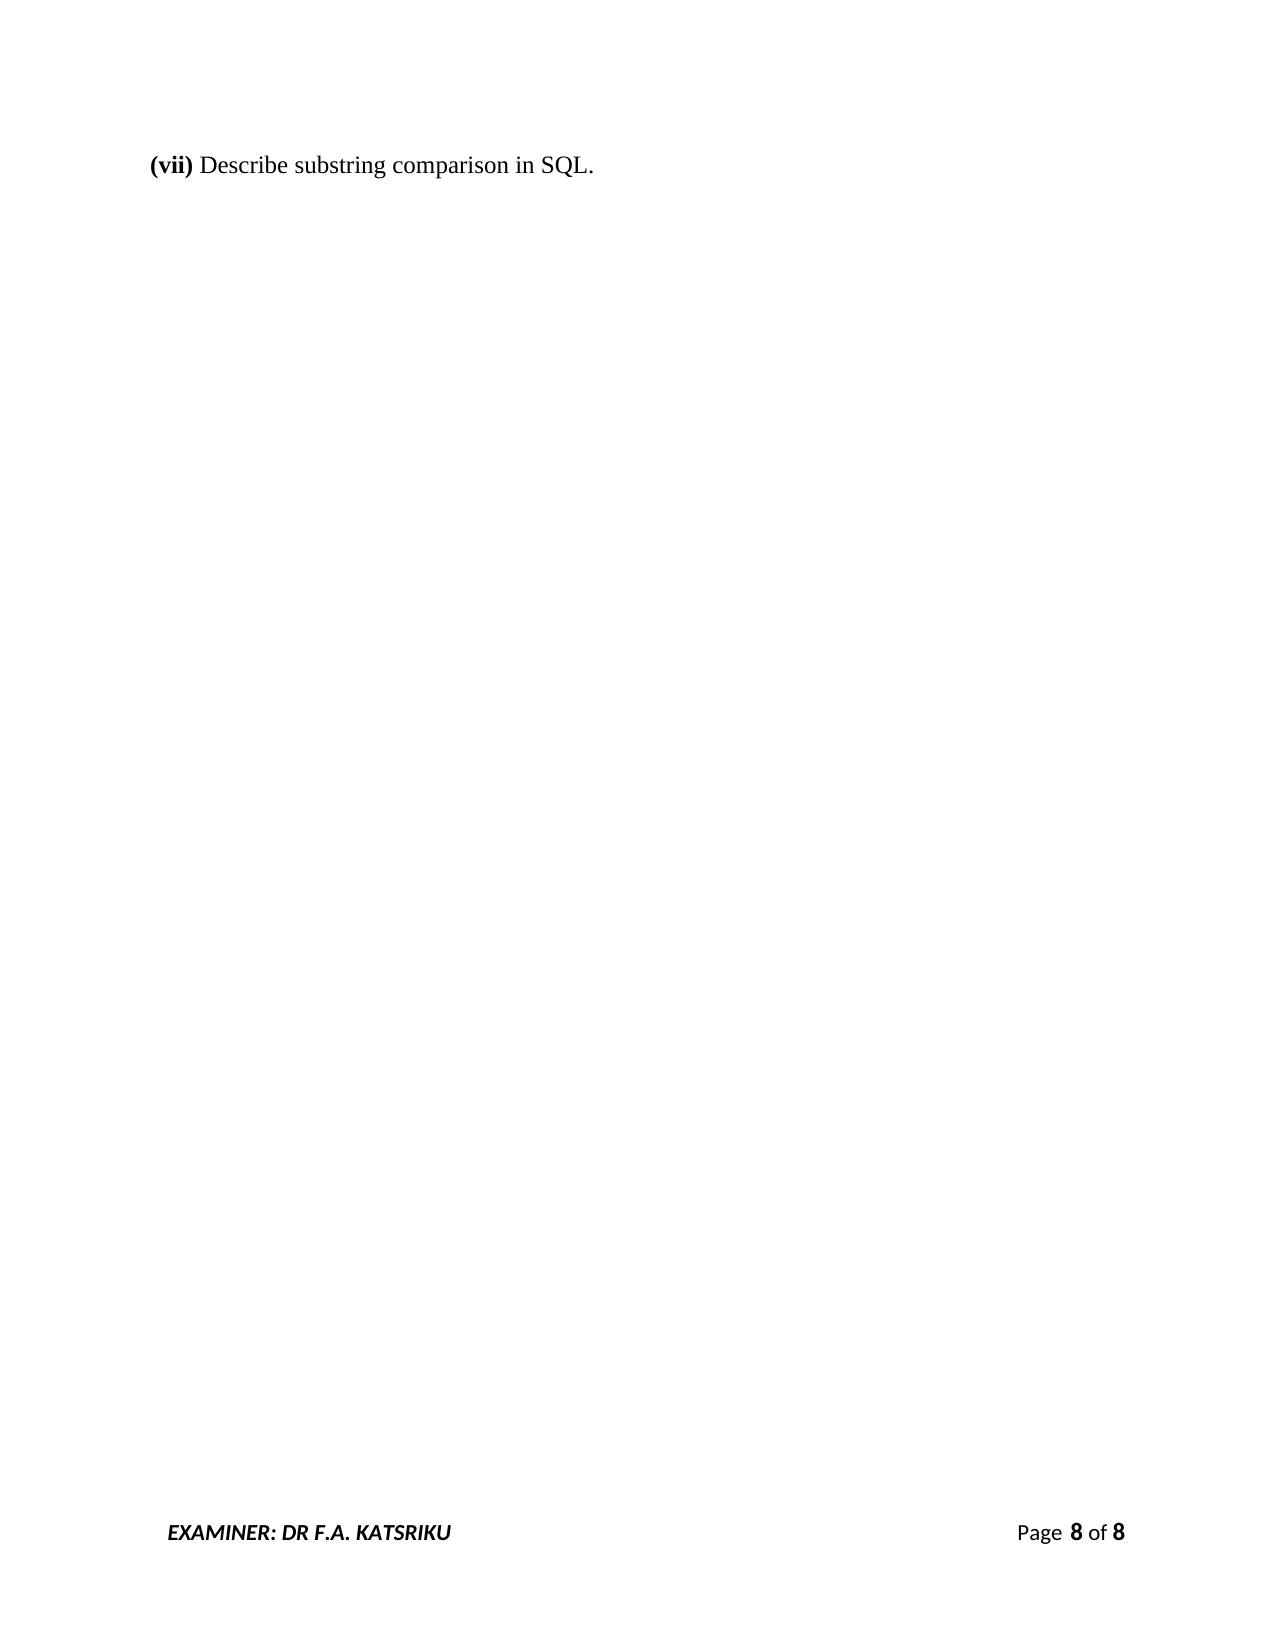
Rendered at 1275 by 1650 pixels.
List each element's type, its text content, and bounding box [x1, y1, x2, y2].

text (vii) Describe substring comparison in SQL. [150, 150, 1125, 179]
